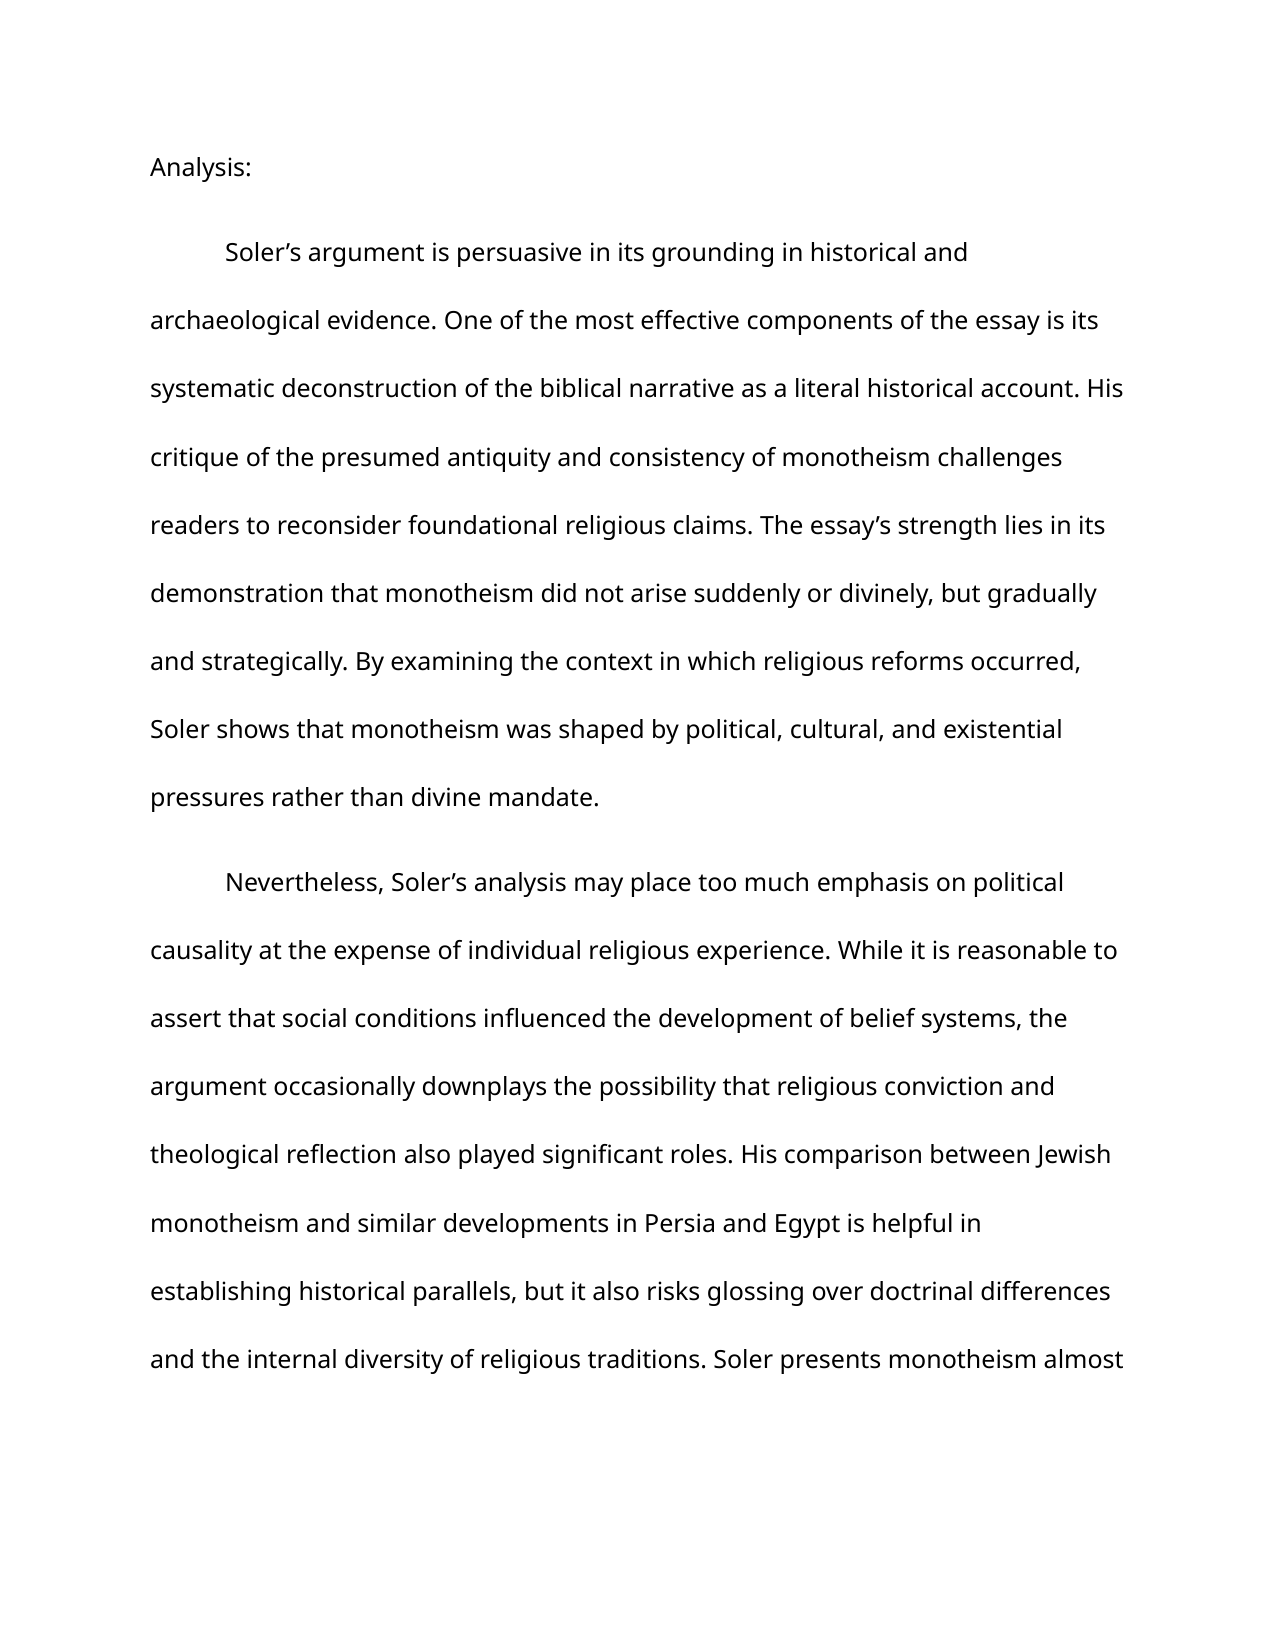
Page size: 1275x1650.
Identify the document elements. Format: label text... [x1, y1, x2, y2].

text Soler’s argument is persuasive in its grounding in historical and archaeological evidence. One of the most effective components of the essay is its systematic deconstruction of the biblical narrative as a literal historical account. His critique of the presumed antiquity and consistency of monotheism challenges readers to reconsider foundational religious claims. The essay’s strength lies in its demonstration that monotheism did not arise suddenly or divinely, but gradually and strategically. By examining the context in which religious reforms occurred, Soler shows that monotheism was shaped by political, cultural, and existential pressures rather than divine mandate. [150, 235, 1125, 814]
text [150, 864, 1125, 1376]
text Analysis: [150, 150, 1125, 184]
